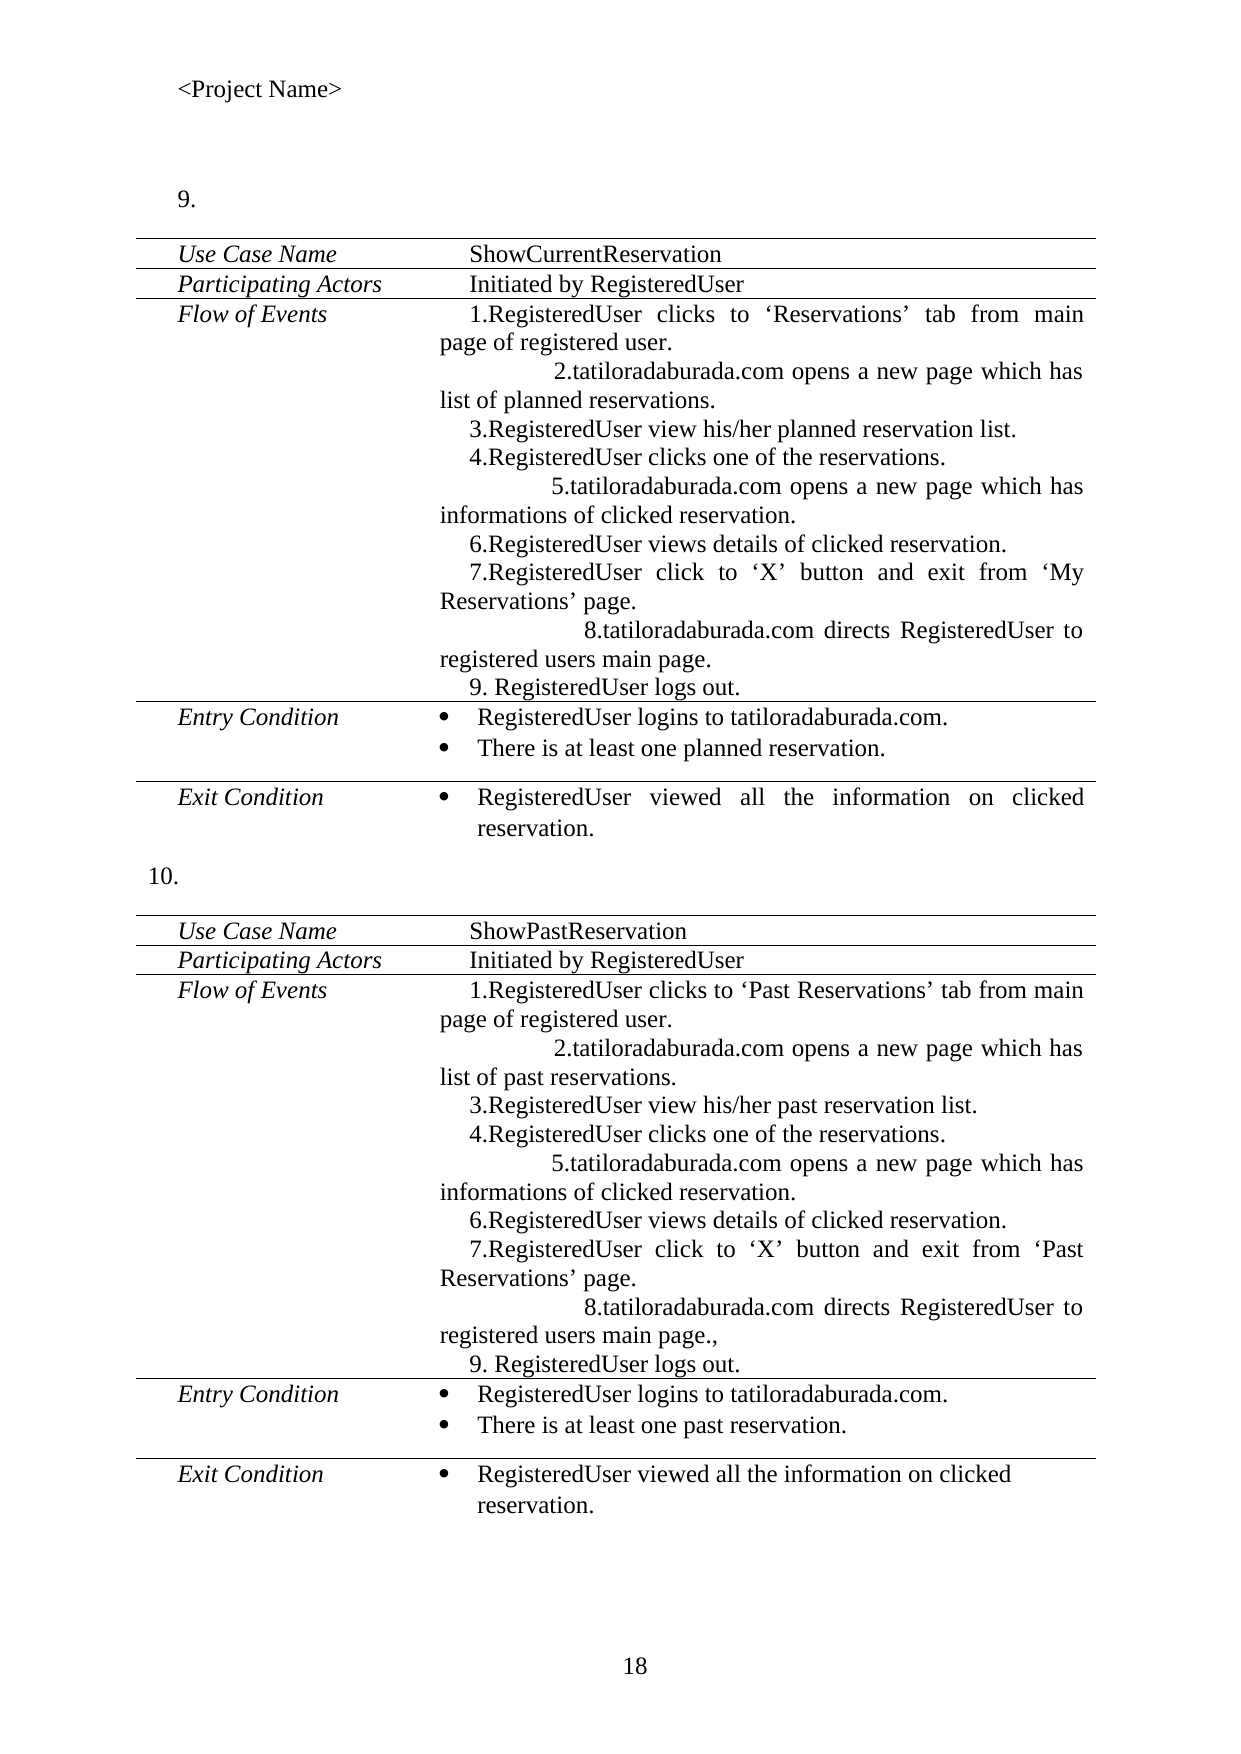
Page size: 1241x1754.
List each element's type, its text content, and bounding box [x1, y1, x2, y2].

table_cell Exit Condition [136, 1459, 428, 1537]
table_header ShowCurrentReservation [428, 239, 1096, 268]
table_cell RegisteredUser logins to tatiloradaburada.com. There is at least one planned reservation. [428, 702, 1096, 781]
table_cell 1.RegisteredUser clicks to ‘Past Reservations’ tab from main page of registered user. 2.tatiloradaburada.com opens a new page which has list of past reservations. 3.RegisteredUser view his/her past reservation list. 4.RegisteredUser clicks one of the reservations. 5.tatiloradaburada.com opens a new page which has informations of clicked reservation. 6.RegisteredUser views details of clicked reservation. 7.RegisteredUser click to ‘X’ button and exit from ‘Past Reservations’ page. 8.tatiloradaburada.com directs RegisteredUser to registered users main page., 9. RegisteredUser logs out. [428, 975, 1096, 1378]
table_cell Participating Actors [136, 269, 428, 298]
table_header Use Case Name [136, 239, 428, 268]
table_cell RegisteredUser viewed all the information on clicked reservation. [428, 1459, 1096, 1537]
table_cell RegisteredUser viewed all the information on clicked reservation. [428, 782, 1096, 861]
table_cell Flow of Events [136, 975, 428, 1378]
table_cell Participating Actors [136, 946, 428, 974]
table_cell Exit Condition [136, 782, 428, 861]
text 10. [148, 861, 1093, 889]
table_cell Initiated by RegisteredUser [428, 269, 1096, 298]
table_cell RegisteredUser logins to tatiloradaburada.com. There is at least one past reservation. [428, 1379, 1096, 1458]
table_header ShowPastReservation [428, 916, 1096, 944]
table_cell Initiated by RegisteredUser [428, 946, 1096, 974]
text 9. [148, 184, 1093, 213]
table_cell Entry Condition [136, 1379, 428, 1458]
table_cell 1.RegisteredUser clicks to ‘Reservations’ tab from main page of registered user. 2.tatiloradaburada.com opens a new page which has list of planned reservations. 3.RegisteredUser view his/her planned reservation list. 4.RegisteredUser clicks one of the reservations. 5.tatiloradaburada.com opens a new page which has informations of clicked reservation. 6.RegisteredUser views details of clicked reservation. 7.RegisteredUser click to ‘X’ button and exit from ‘My Reservations’ page. 8.tatiloradaburada.com directs RegisteredUser to registered users main page. 9. RegisteredUser logs out. [428, 299, 1096, 701]
table_header Use Case Name [136, 916, 428, 944]
table_cell Entry Condition [136, 702, 428, 781]
table_cell Flow of Events [136, 299, 428, 701]
